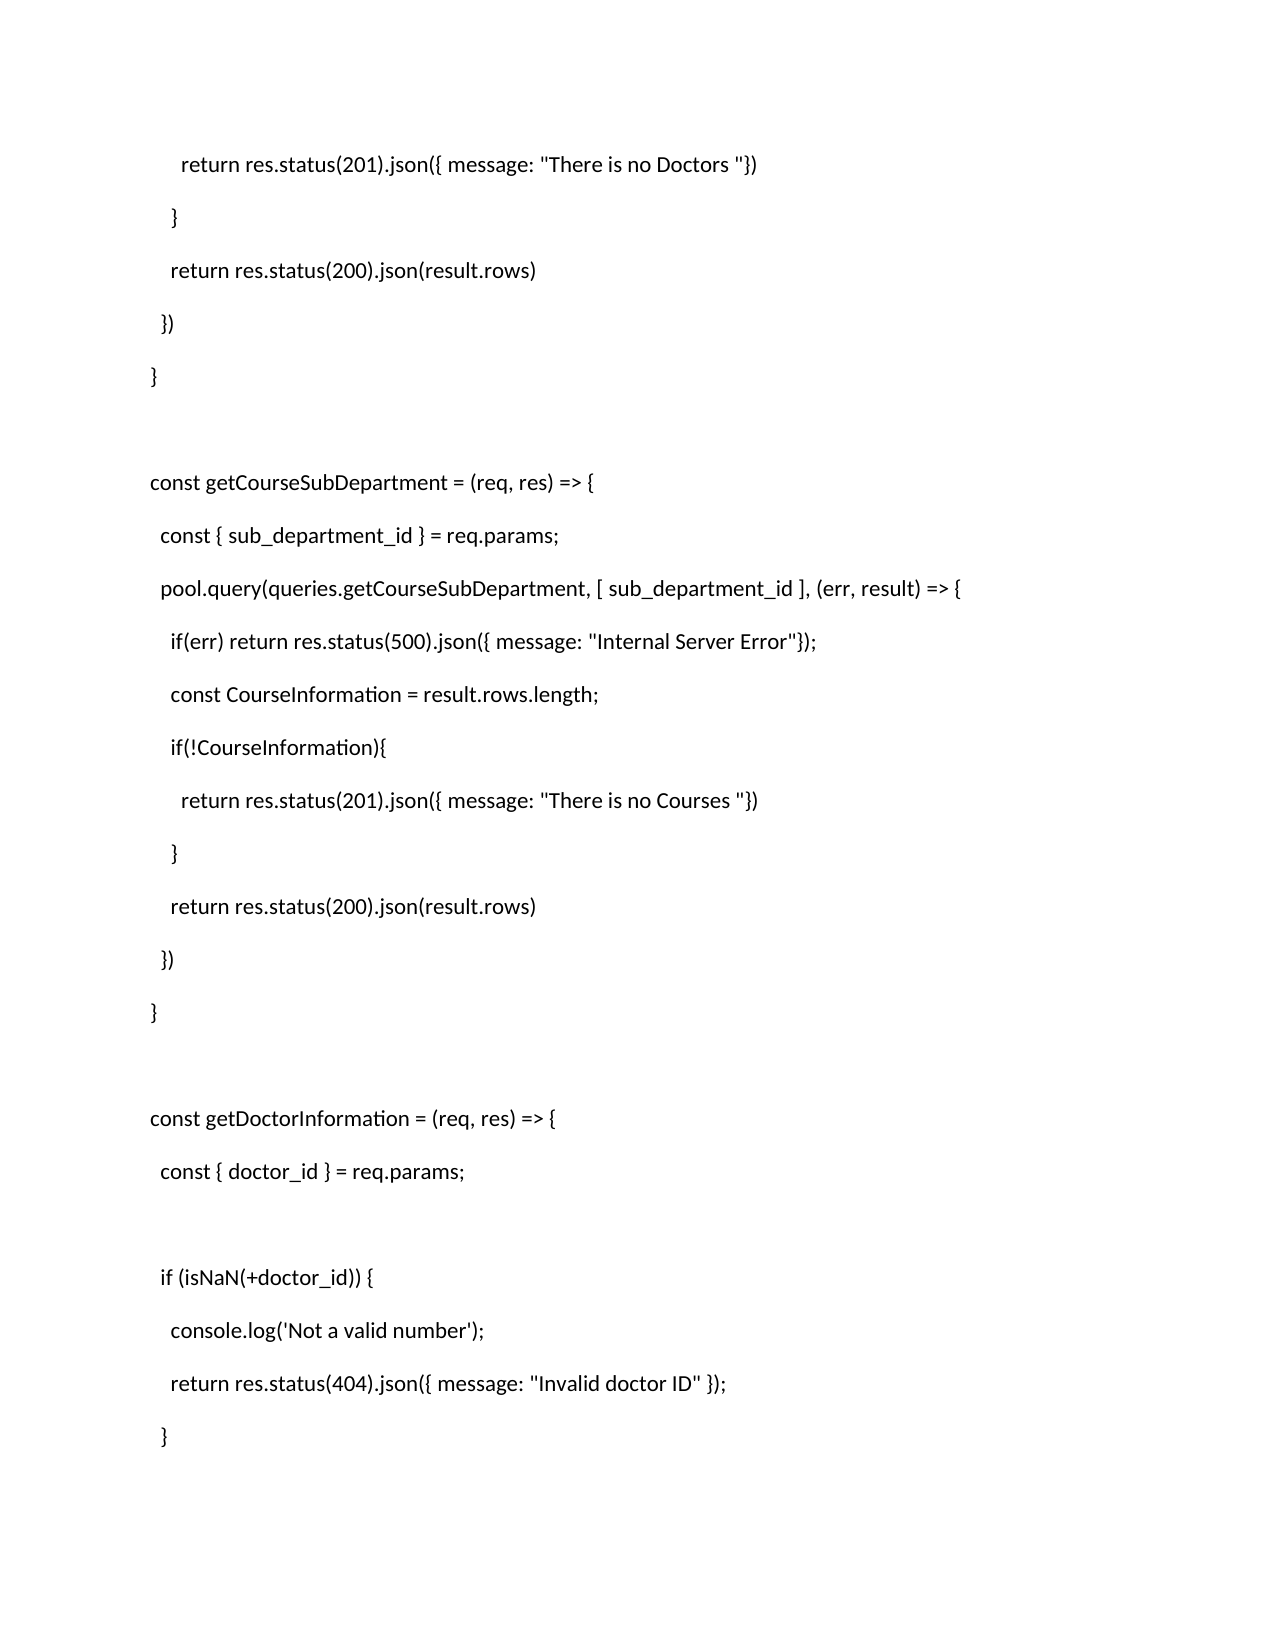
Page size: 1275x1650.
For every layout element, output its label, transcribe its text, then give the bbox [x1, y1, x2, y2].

text if(!CourseInformation){ [150, 733, 1125, 761]
text } [150, 362, 1125, 390]
text if(err) return res.status(500).json({ message: "Internal Server Error"}); [150, 627, 1125, 655]
text console.log('Not a valid number'); [150, 1316, 1125, 1344]
text const { doctor_id } = req.params; [150, 1157, 1125, 1185]
text const { sub_department_id } = req.params; [150, 521, 1125, 549]
text return res.status(200).json(result.rows) [150, 892, 1125, 920]
text } [150, 203, 1125, 231]
text pool.query(queries.getCourseSubDepartment, [ sub_department_id ], (err, result) => { [150, 574, 1125, 602]
text }) [150, 945, 1125, 973]
text } [150, 998, 1125, 1026]
text } [150, 839, 1125, 867]
text return res.status(404).json({ message: "Invalid doctor ID" }); [150, 1369, 1125, 1397]
text const getDoctorInformation = (req, res) => { [150, 1104, 1125, 1132]
text } [150, 1422, 1125, 1451]
text return res.status(200).json(result.rows) [150, 256, 1125, 284]
text return res.status(201).json({ message: "There is no Doctors "}) [150, 150, 1125, 178]
text if (isNaN(+doctor_id)) { [150, 1263, 1125, 1291]
text const getCourseSubDepartment = (req, res) => { [150, 468, 1125, 496]
text const CourseInformation = result.rows.length; [150, 680, 1125, 708]
text }) [150, 309, 1125, 337]
text return res.status(201).json({ message: "There is no Courses "}) [150, 786, 1125, 814]
